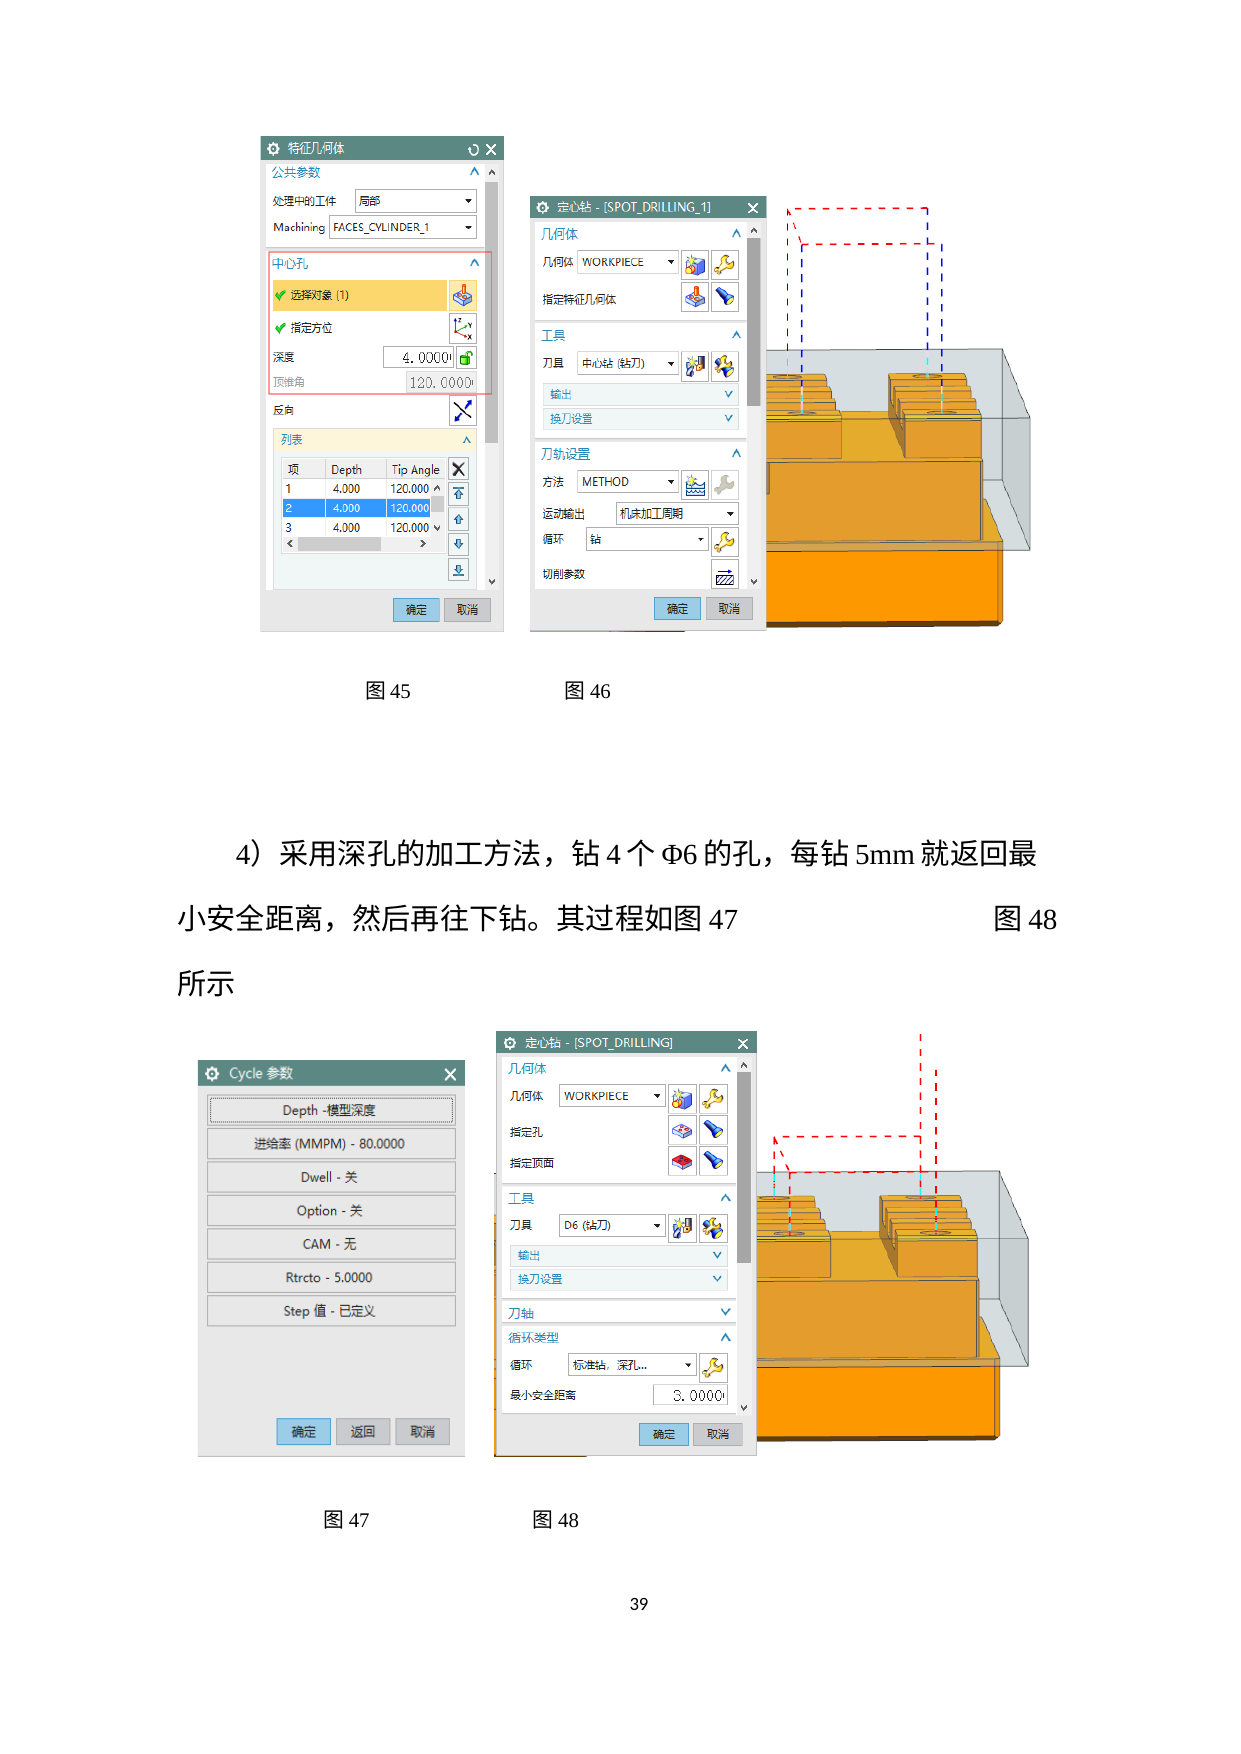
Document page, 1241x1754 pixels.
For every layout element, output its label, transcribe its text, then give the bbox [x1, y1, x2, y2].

picture [260, 136, 504, 632]
picture [494, 1030, 1032, 1457]
text 图45 图46 [177, 673, 1063, 706]
text 图 47 图48 [177, 1502, 1063, 1534]
picture [197, 1060, 465, 1457]
picture [530, 196, 1031, 632]
text 4）采用深孔的加工方法，钻4个Φ6的孔，每钻5mm就返回最小安全距离，然后再往下钻。其过程如图 47、图48所示 [177, 819, 1063, 1014]
